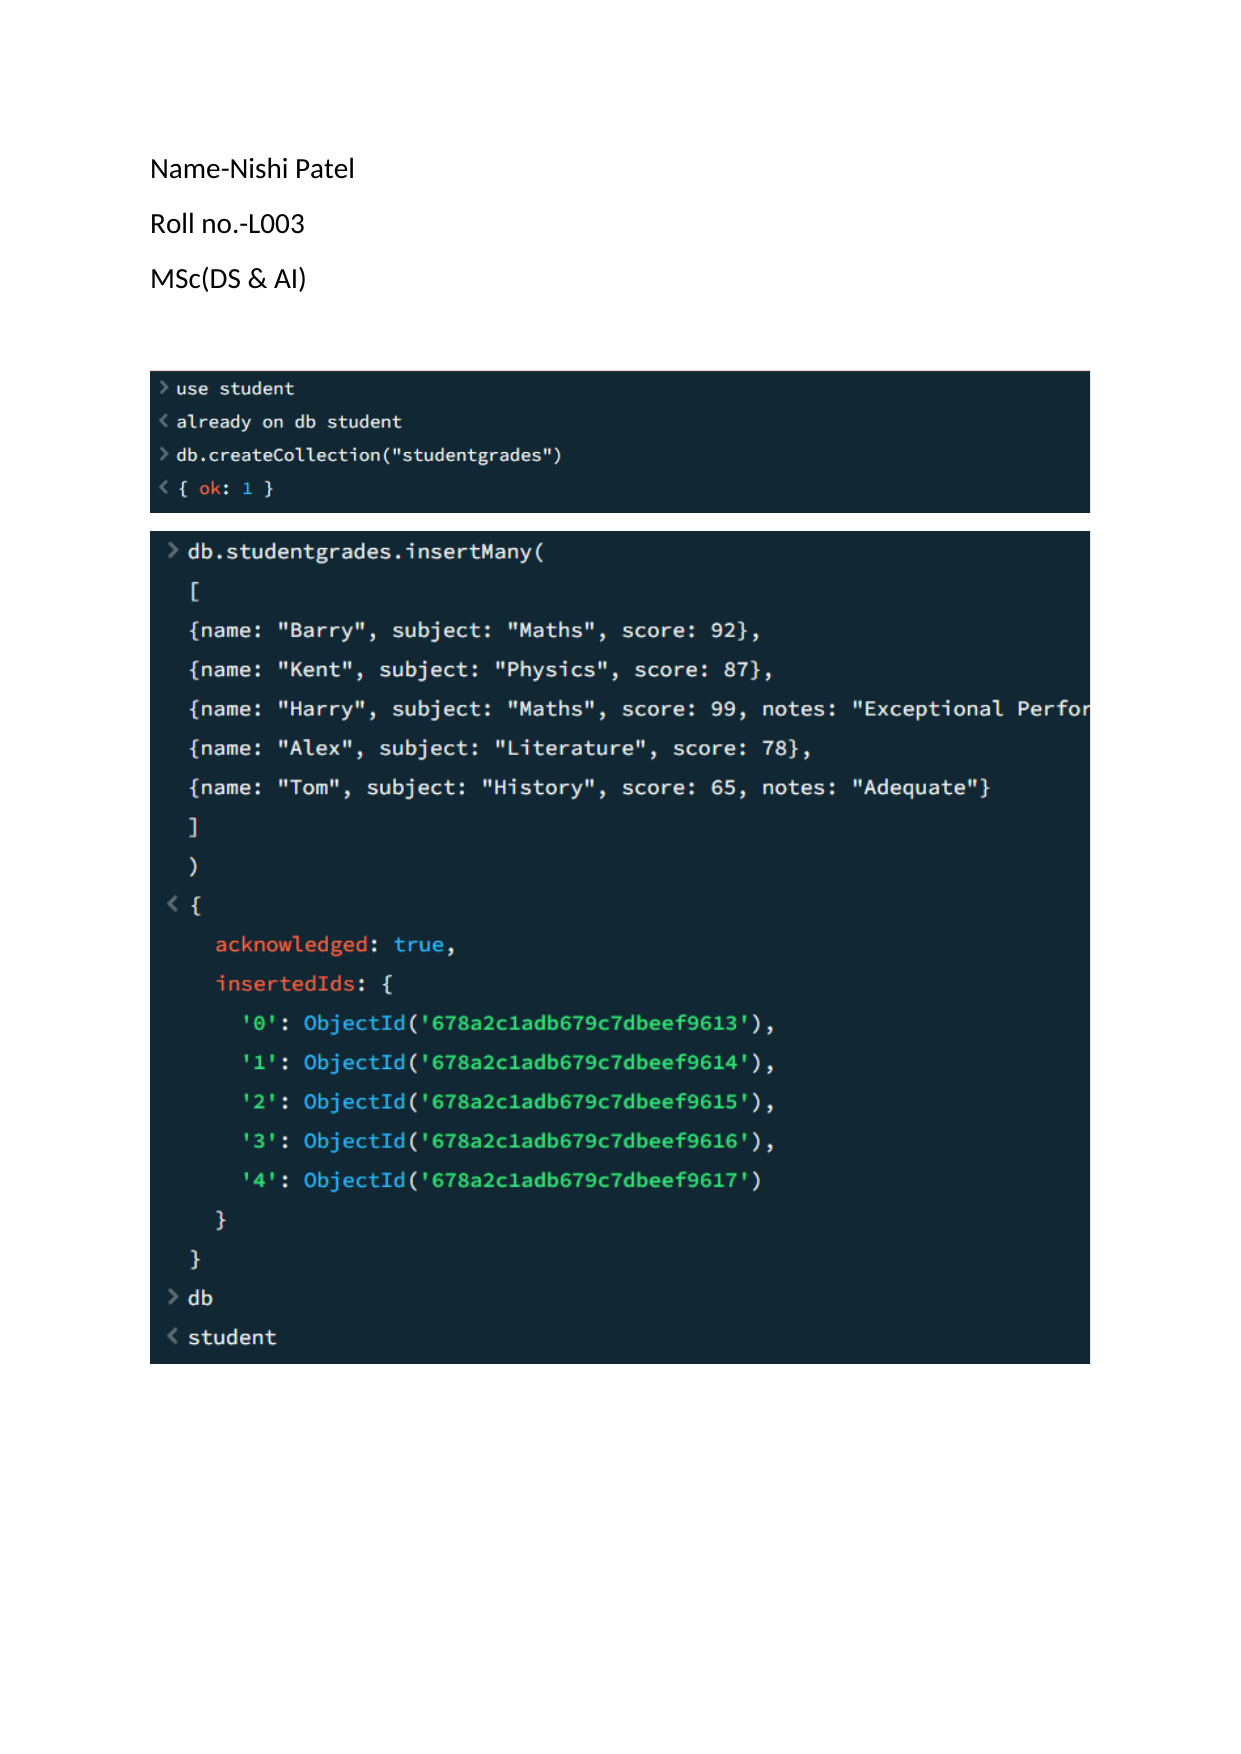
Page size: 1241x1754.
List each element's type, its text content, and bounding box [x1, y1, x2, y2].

picture [150, 531, 1091, 1364]
text Roll no.-L003 [150, 205, 1090, 241]
text Name-Nishi Patel [150, 150, 1090, 186]
picture [150, 370, 1091, 513]
text MSc(DS & AI) [150, 260, 1090, 296]
